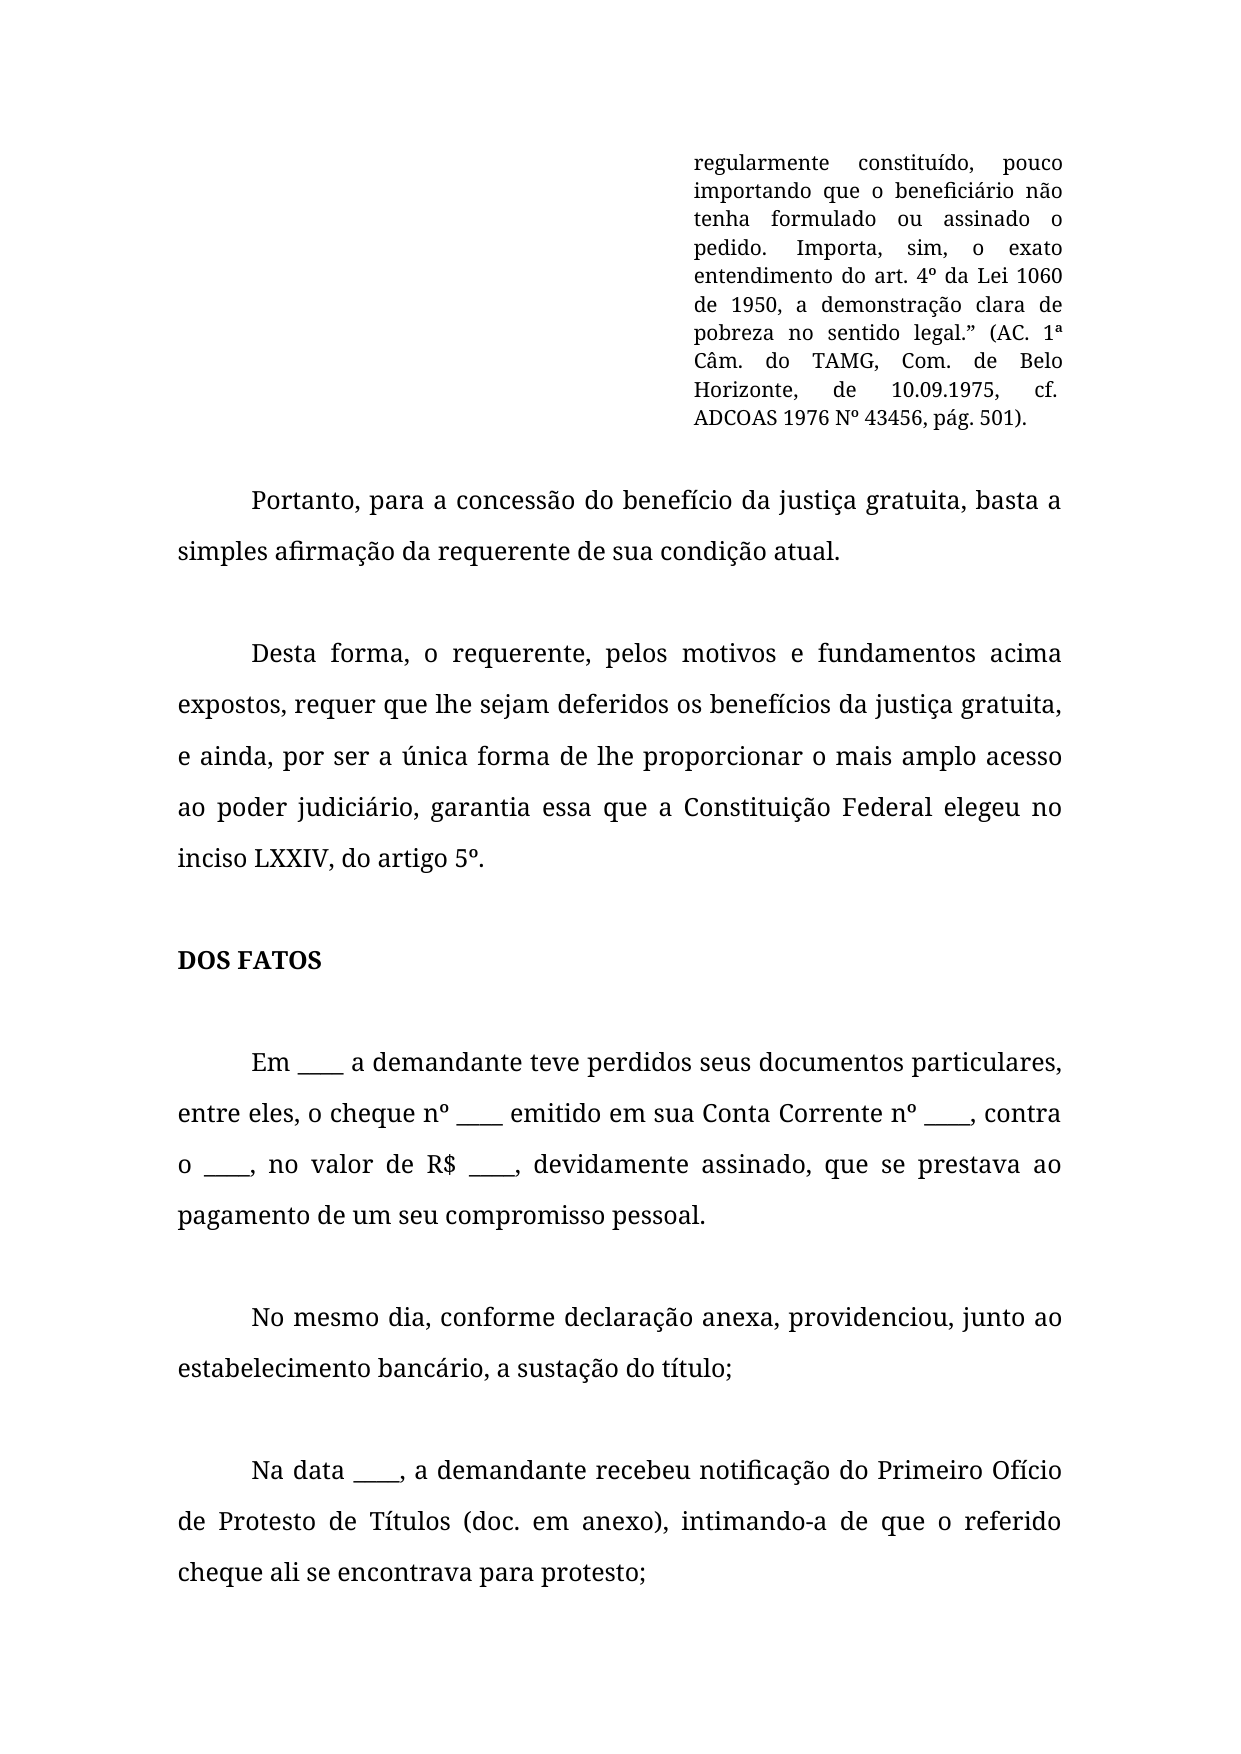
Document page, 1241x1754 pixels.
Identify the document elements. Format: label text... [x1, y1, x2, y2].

text Portanto, para a concessão do benefício da justiça gratuita, basta a simples afirmação da requerente de sua condição atual. [177, 483, 1063, 568]
text No mesmo dia, conforme declaração anexa, providenciou, junto ao estabelecimento bancário, a sustação do título; [177, 1300, 1063, 1385]
text DOS FATOS [177, 942, 1063, 976]
text Em ____ a demandante teve perdidos seus documentos particulares, entre eles, o cheque nº ____ emitido em sua Conta Corrente nº ____, contra o ____, no valor de R$ ____, devidamente assinado, que se prestava ao pagamento de um seu compromisso pessoal. [177, 1044, 1063, 1232]
text Na data ____, a demandante recebeu notificação do Primeiro Ofício de Protesto de Títulos (doc. em anexo), intimando-a de que o referido cheque ali se encontrava para protesto; [177, 1453, 1063, 1589]
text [693, 148, 1063, 432]
text Desta forma, o requerente, pelos motivos e fundamentos acima expostos, requer que lhe sejam deferidos os benefícios da justiça gratuita, e ainda, por ser a única forma de lhe proporcionar o mais amplo acesso ao poder judiciário, garantia essa que a Constituição Federal elegeu no inciso LXXIV, do artigo 5º. [177, 636, 1063, 874]
